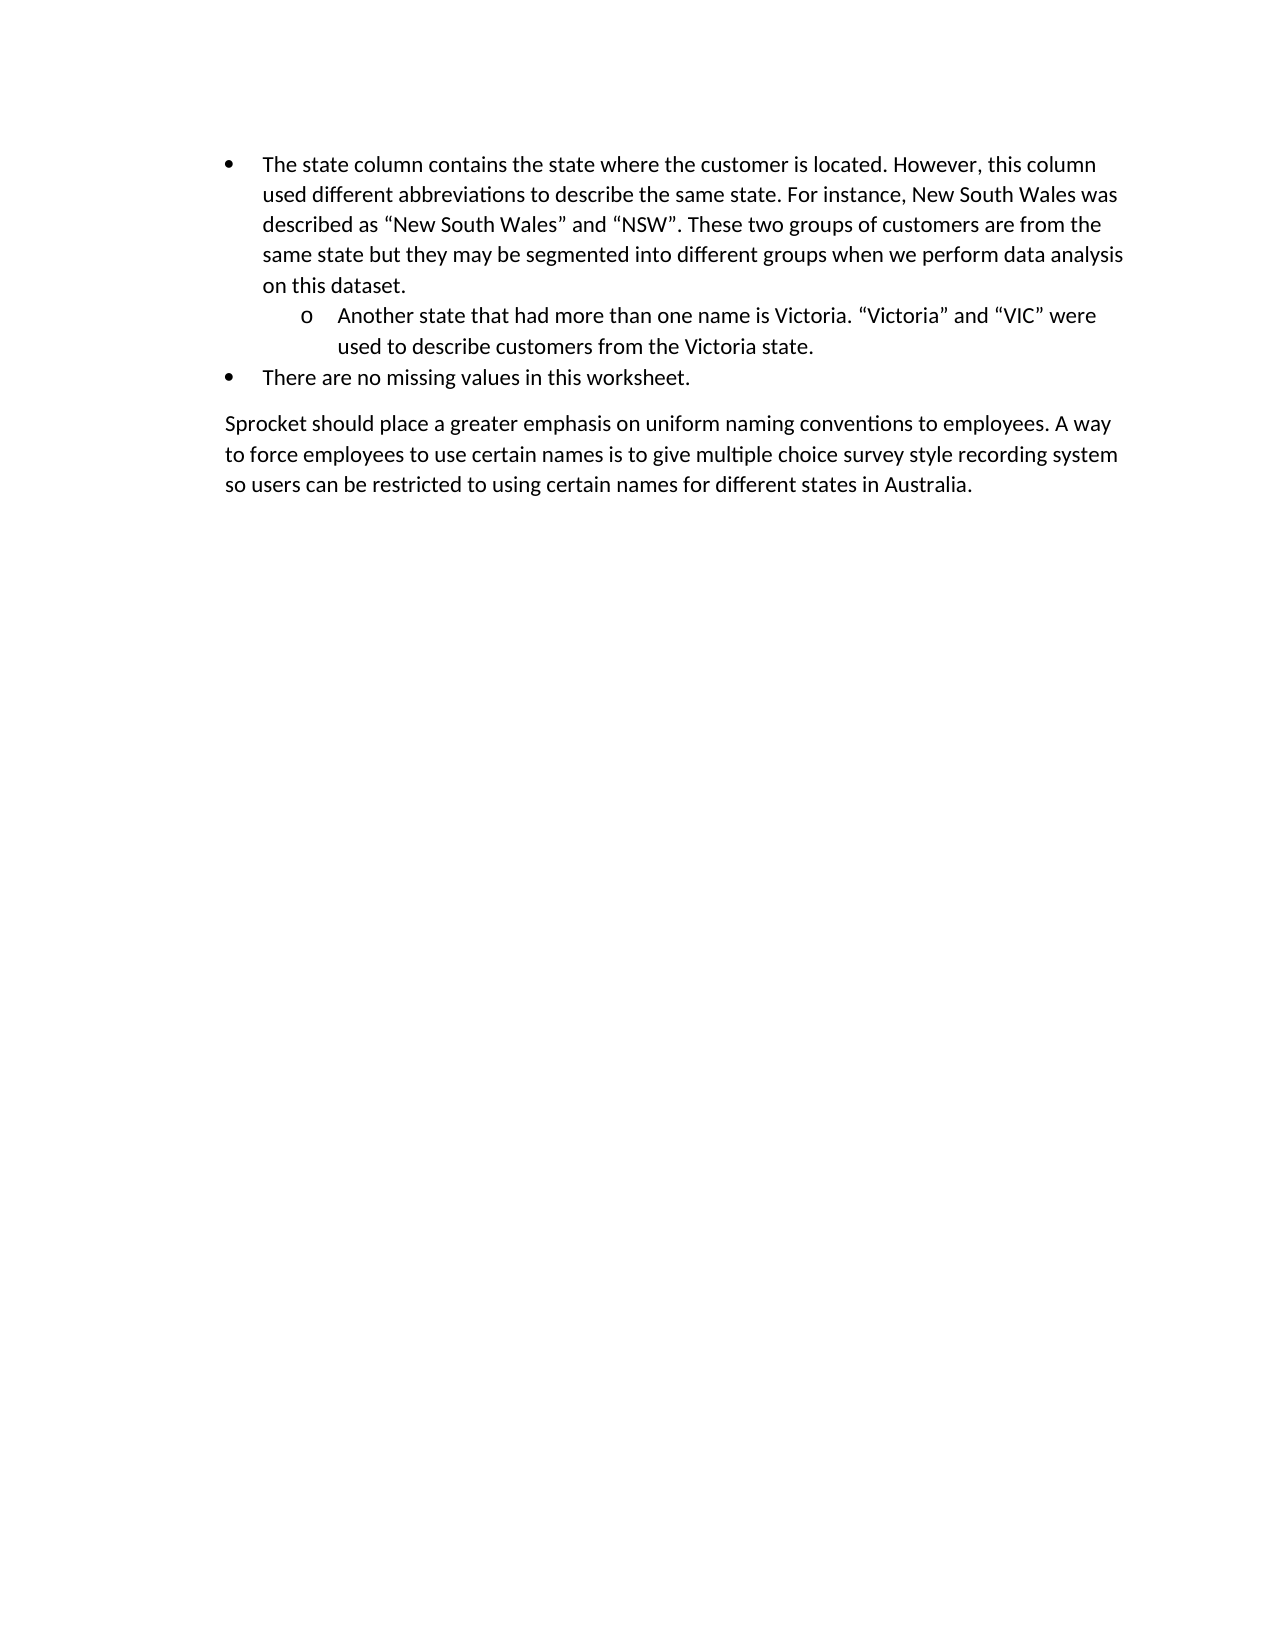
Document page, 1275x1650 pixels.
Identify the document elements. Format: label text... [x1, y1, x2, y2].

list There are no missing values in this worksheet. [225, 363, 1125, 391]
list The state column contains the state where the customer is located. However, this column used different abbreviations to describe the same state. For instance, New South Wales was described as “New South Wales” and “NSW”. These two groups of customers are from the same state but they may be segmented into different groups when we perform data analysis on this dataset. [225, 150, 1125, 299]
list Another state that had more than one name is Victoria. “Victoria” and “VIC” were used to describe customers from the Victoria state. [300, 301, 1125, 360]
text Sprocket should place a greater emphasis on uniform naming conventions to employees. A way to force employees to use certain names is to give multiple choice survey style recording system so users can be restricted to using certain names for different states in Australia. [225, 409, 1125, 498]
